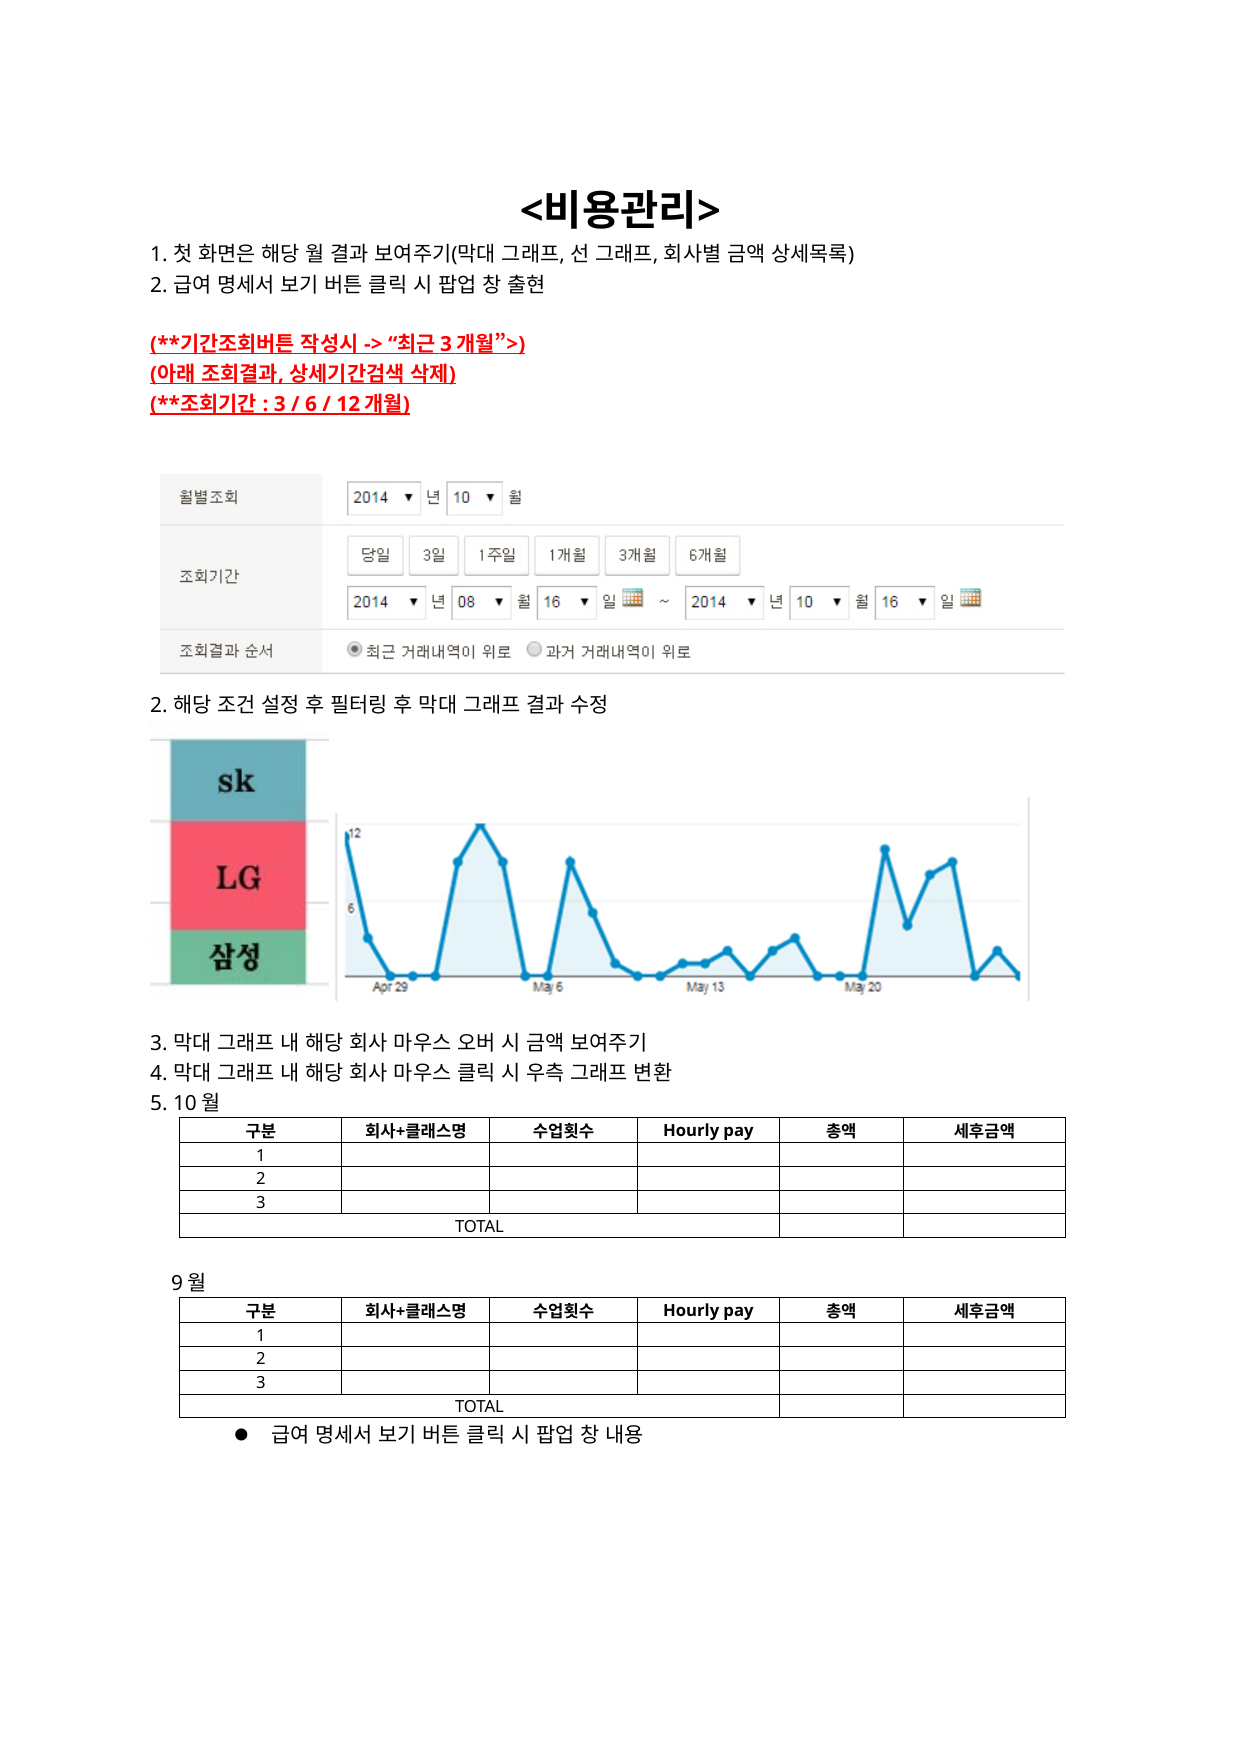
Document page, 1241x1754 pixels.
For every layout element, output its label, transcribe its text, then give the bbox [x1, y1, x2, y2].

table_cell [490, 1191, 637, 1213]
table_header 총액 [780, 1298, 903, 1322]
table_header Hourly pay [638, 1118, 779, 1142]
table_cell [638, 1371, 779, 1393]
table_header 구분 [180, 1298, 341, 1322]
table_cell [490, 1371, 637, 1393]
table_cell [638, 1323, 779, 1346]
table_cell [904, 1347, 1065, 1370]
picture [150, 474, 1091, 688]
text 4. 막대 그래프 내 해당 회사 마우스 클릭 시 우측 그래프 변환 [150, 1056, 1090, 1086]
table_cell [780, 1347, 903, 1370]
text 9월 [150, 1267, 1090, 1297]
table_header 수업횟수 [490, 1118, 637, 1142]
table_cell [780, 1214, 903, 1237]
table_cell [490, 1167, 637, 1189]
table_cell [638, 1167, 779, 1189]
table_cell [342, 1371, 489, 1393]
table_header 세후금액 [904, 1298, 1065, 1322]
table_header 세후금액 [904, 1118, 1065, 1142]
table_cell [904, 1191, 1065, 1213]
table_cell [490, 1143, 637, 1166]
text (**조회기간 : 3 / 6 / 12개월) [150, 387, 1090, 418]
table_cell [904, 1323, 1065, 1346]
table_cell [342, 1167, 489, 1189]
table_header 수업횟수 [490, 1298, 637, 1322]
table_header 회사+클래스명 [342, 1118, 489, 1142]
table_cell [490, 1323, 637, 1346]
table_cell [780, 1167, 903, 1189]
table_cell [342, 1347, 489, 1370]
table_cell [780, 1395, 903, 1417]
text 2. 급여 명세서 보기 버튼 클릭 시 팝업 창 출현 [150, 268, 1090, 298]
table_cell [342, 1143, 489, 1166]
text (아래 조회결과, 상세기간검색 삭제) [150, 357, 1090, 387]
text 2. 해당 조건 설정 후 필터링 후 막대 그래프 결과 수정 [150, 688, 1090, 718]
table_cell TOTAL [180, 1214, 779, 1237]
table_cell [638, 1143, 779, 1166]
table_cell 1 [180, 1323, 341, 1346]
table_cell 2 [180, 1347, 341, 1370]
text 1. 첫 화면은 해당 월 결과 보여주기(막대 그래프, 선 그래프, 회사별 금액 상세목록) [150, 238, 1090, 268]
table_cell [780, 1371, 903, 1393]
table_cell [904, 1143, 1065, 1166]
table_cell [780, 1143, 903, 1166]
table_header 회사+클래스명 [342, 1298, 489, 1322]
table_cell 3 [180, 1191, 341, 1213]
table_cell 3 [180, 1371, 341, 1393]
table_cell [638, 1347, 779, 1370]
table_cell [904, 1395, 1065, 1417]
table_cell [342, 1323, 489, 1346]
table_cell [904, 1167, 1065, 1189]
picture [150, 718, 1041, 1001]
table_cell TOTAL [180, 1395, 779, 1417]
table_cell 1 [180, 1143, 341, 1166]
table_cell [904, 1371, 1065, 1393]
table_cell [904, 1214, 1065, 1237]
table_cell [780, 1323, 903, 1346]
table_header 구분 [180, 1118, 341, 1142]
text (**기간조회버튼 작성시 -> “최근3개월”>) [150, 327, 1090, 357]
table_header 총액 [780, 1118, 903, 1142]
text 3. 막대 그래프 내 해당 회사 마우스 오버 시 금액 보여주기 [150, 1026, 1090, 1056]
table_header Hourly pay [638, 1298, 779, 1322]
table_cell [638, 1191, 779, 1213]
table_cell [780, 1191, 903, 1213]
text 5. 10월 [150, 1086, 1090, 1117]
table_cell [342, 1191, 489, 1213]
table_cell 2 [180, 1167, 341, 1189]
text <비용관리> [150, 177, 1090, 238]
table_cell [490, 1347, 637, 1370]
list 급여 명세서 보기 버튼 클릭 시 팝업 창 내용 [233, 1418, 1090, 1448]
